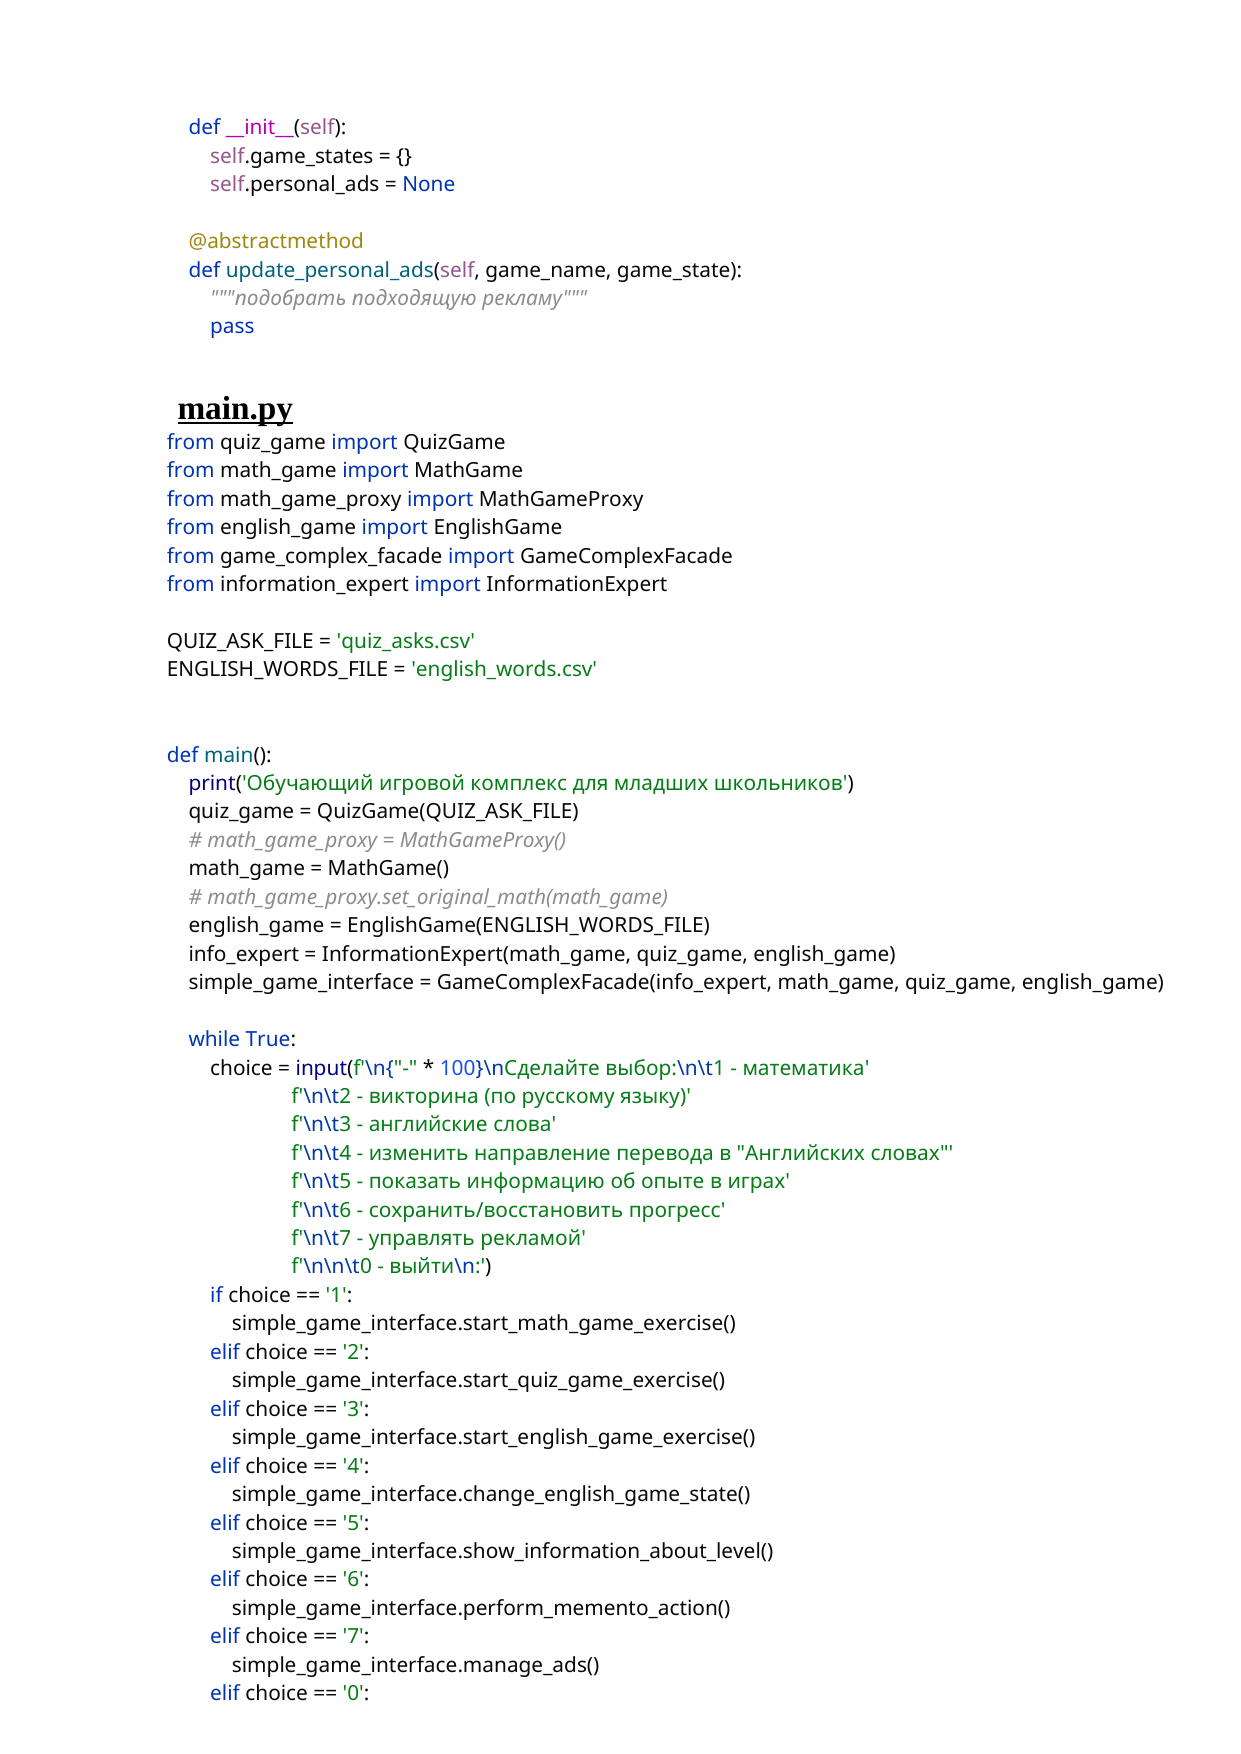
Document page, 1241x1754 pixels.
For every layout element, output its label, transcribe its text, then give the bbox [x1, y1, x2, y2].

text main.py [177, 389, 1173, 427]
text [167, 427, 1173, 1707]
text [167, 112, 1173, 340]
